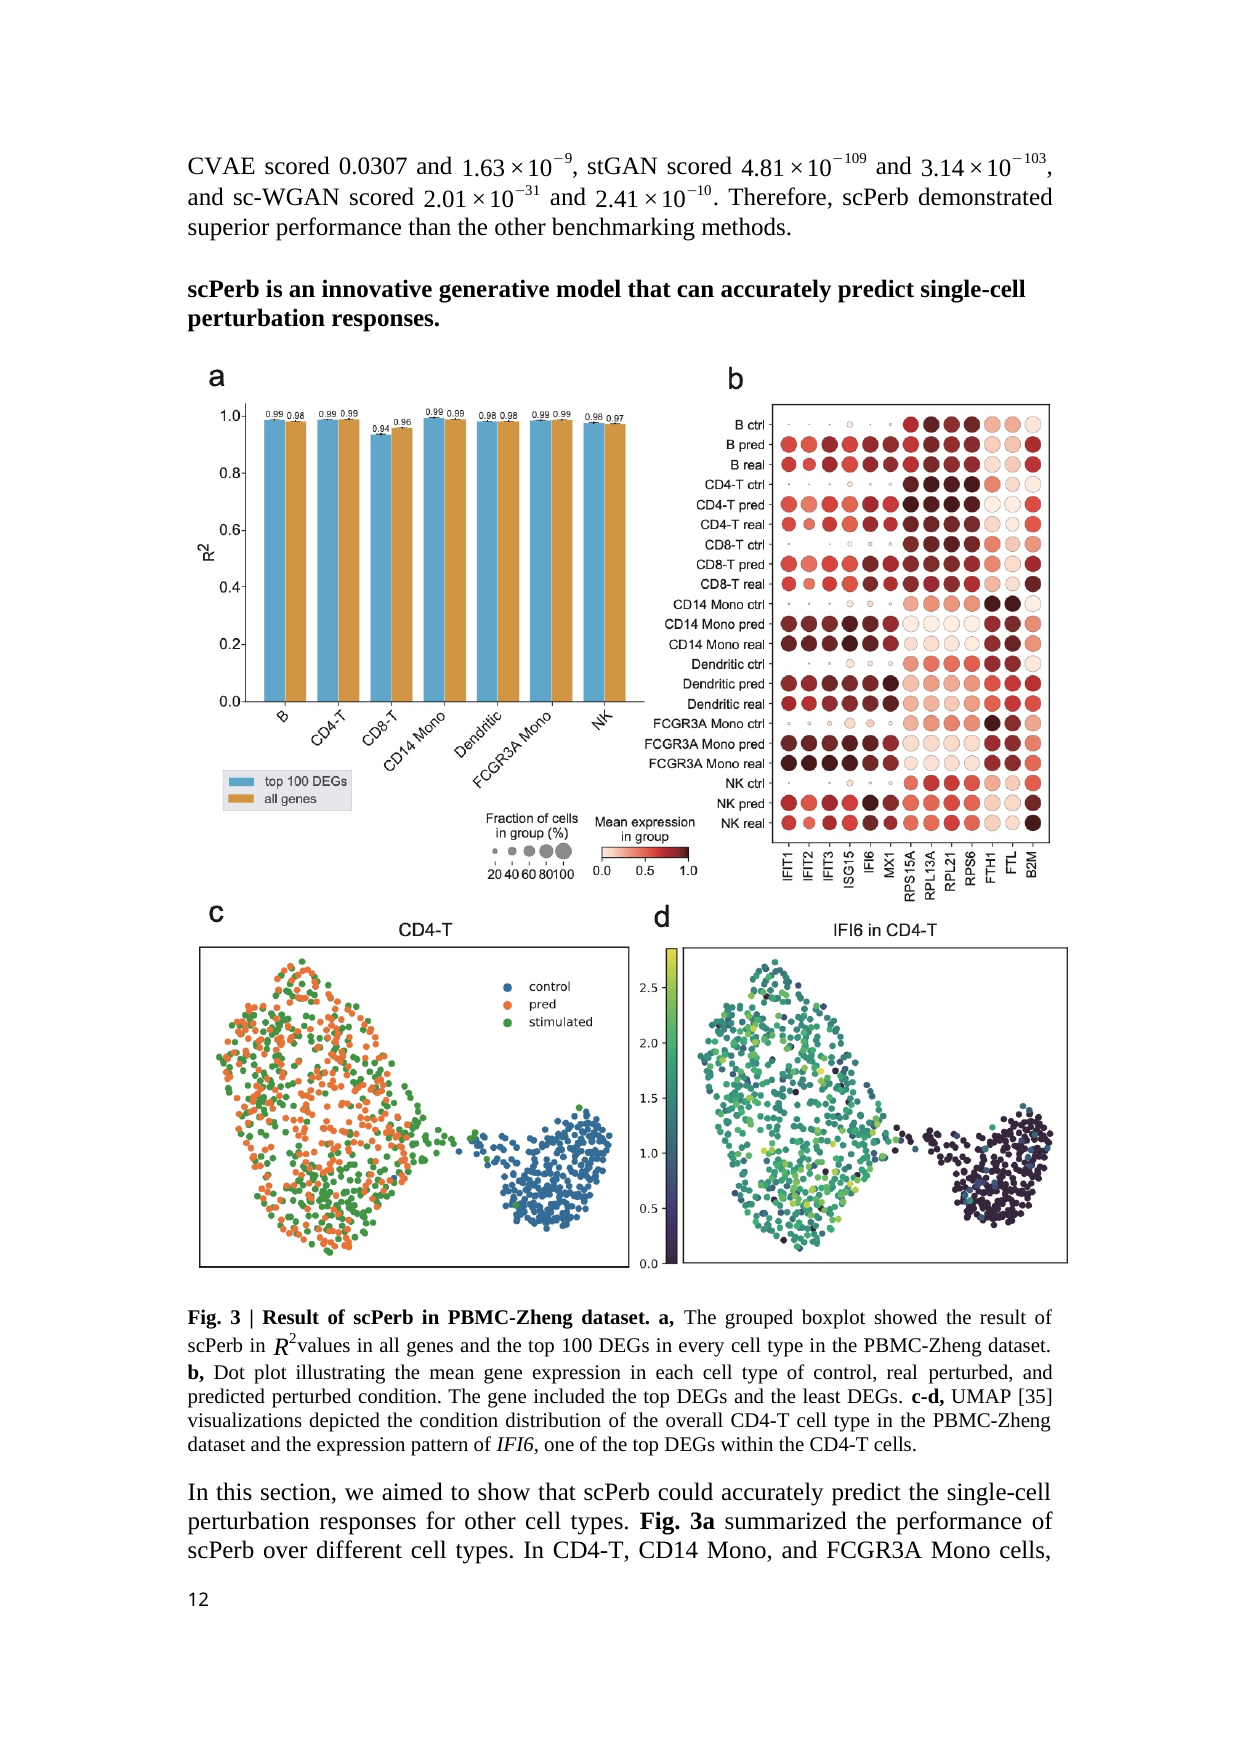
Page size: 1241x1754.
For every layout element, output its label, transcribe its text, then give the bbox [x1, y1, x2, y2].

text Fig. 3 | Result of scPerb in PBMC-Zheng dataset. a, The grouped boxplot showed the result of scPerb in values in all genes and the top 100 DEGs in every cell type in the PBMC-Zheng dataset. b, Dot plot illustrating the mean gene expression in each cell type of control, real perturbed, and predicted perturbed condition. The gene included the top DEGs and the least DEGs. c-d, UMAP [35] visualizations depicted the condition distribution of the overall CD4-T cell type in the PBMC-Zheng dataset and the expression pattern of IFI6, one of the top DEGs within the CD4-T cells. [187, 1305, 1053, 1456]
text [187, 150, 1053, 241]
picture [187, 350, 1088, 1287]
subtitle scPerb is an innovative generative model that can accurately predict single-cell perturbation responses. [187, 274, 1053, 332]
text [187, 1477, 1053, 1563]
